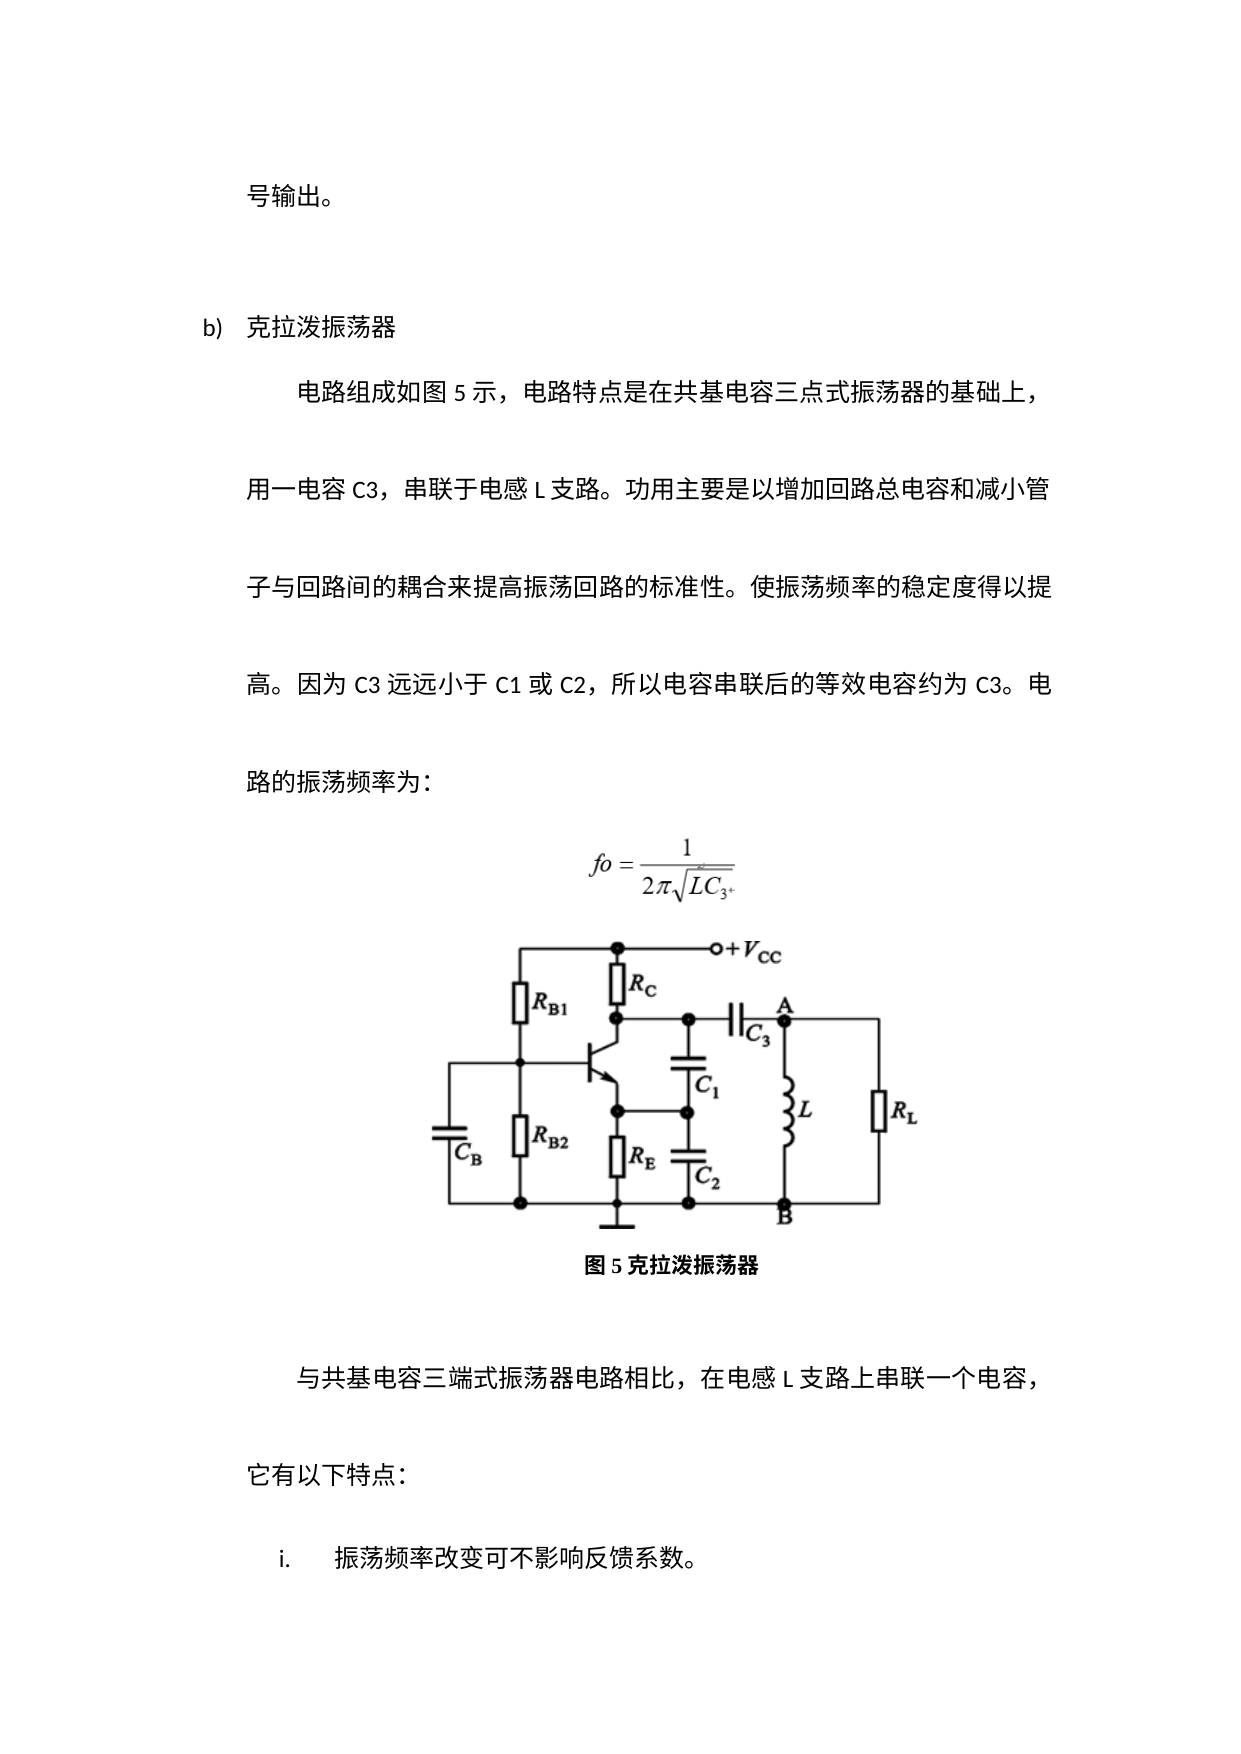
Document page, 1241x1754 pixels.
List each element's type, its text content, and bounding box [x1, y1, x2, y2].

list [246, 162, 1053, 227]
list 图 5 克拉泼振荡器 [246, 1248, 1053, 1280]
list 电路组成如图 5 示，电路特点是在共基电容三点式振荡器的基础上，用一电容 C3，串联于电感 L 支路。功用主要是以增加回路总电容和减小管子与回路间的耦合来提高振荡回路的标准性。使振荡频率的稳定度得以提高。因为 C3 远远小于 C1 或 C2，所以电容串联后的等效电容约为 C3。电路的振荡频率为： [246, 358, 1053, 813]
picture [431, 941, 918, 1229]
list 与共基电容三端式振荡器电路相比，在电感L 支路上串联一个电容，它有以下特点： [246, 1344, 1053, 1506]
list 振荡频率改变可不影响反馈系数。 [291, 1524, 1053, 1589]
list 克拉泼振荡器 [202, 293, 1053, 358]
picture [564, 831, 778, 911]
